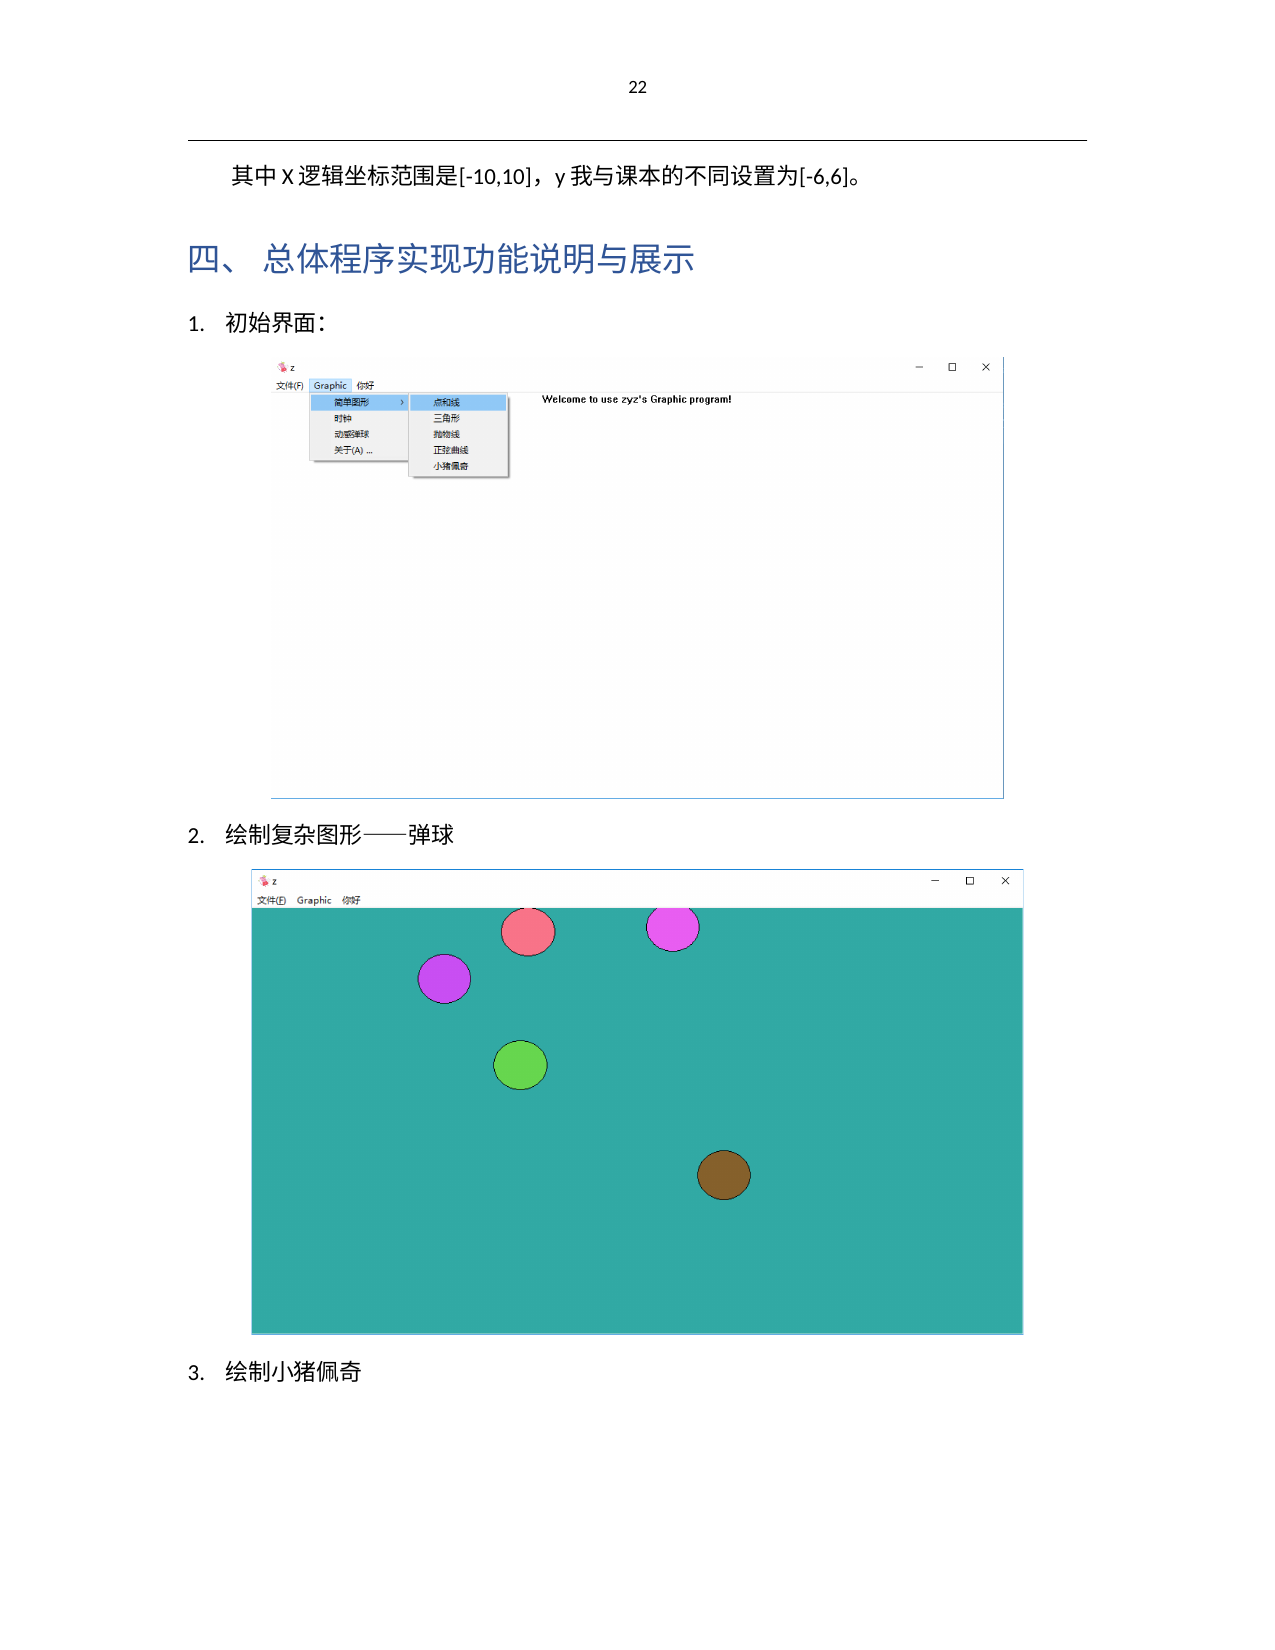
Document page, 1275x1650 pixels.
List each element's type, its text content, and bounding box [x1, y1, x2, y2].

subtitle 总体程序实现功能说明与展示 [187, 233, 1087, 281]
list 初始界面： [187, 305, 1087, 338]
picture [251, 869, 1024, 1335]
text 其中X逻辑坐标范围是[-10,10]，y我与课本的不同设置为[-6,6]。 [187, 158, 1087, 191]
list 绘制小猪佩奇 [187, 1354, 1087, 1387]
picture [271, 357, 1004, 799]
list 绘制复杂图形——弹球 [187, 817, 1087, 850]
